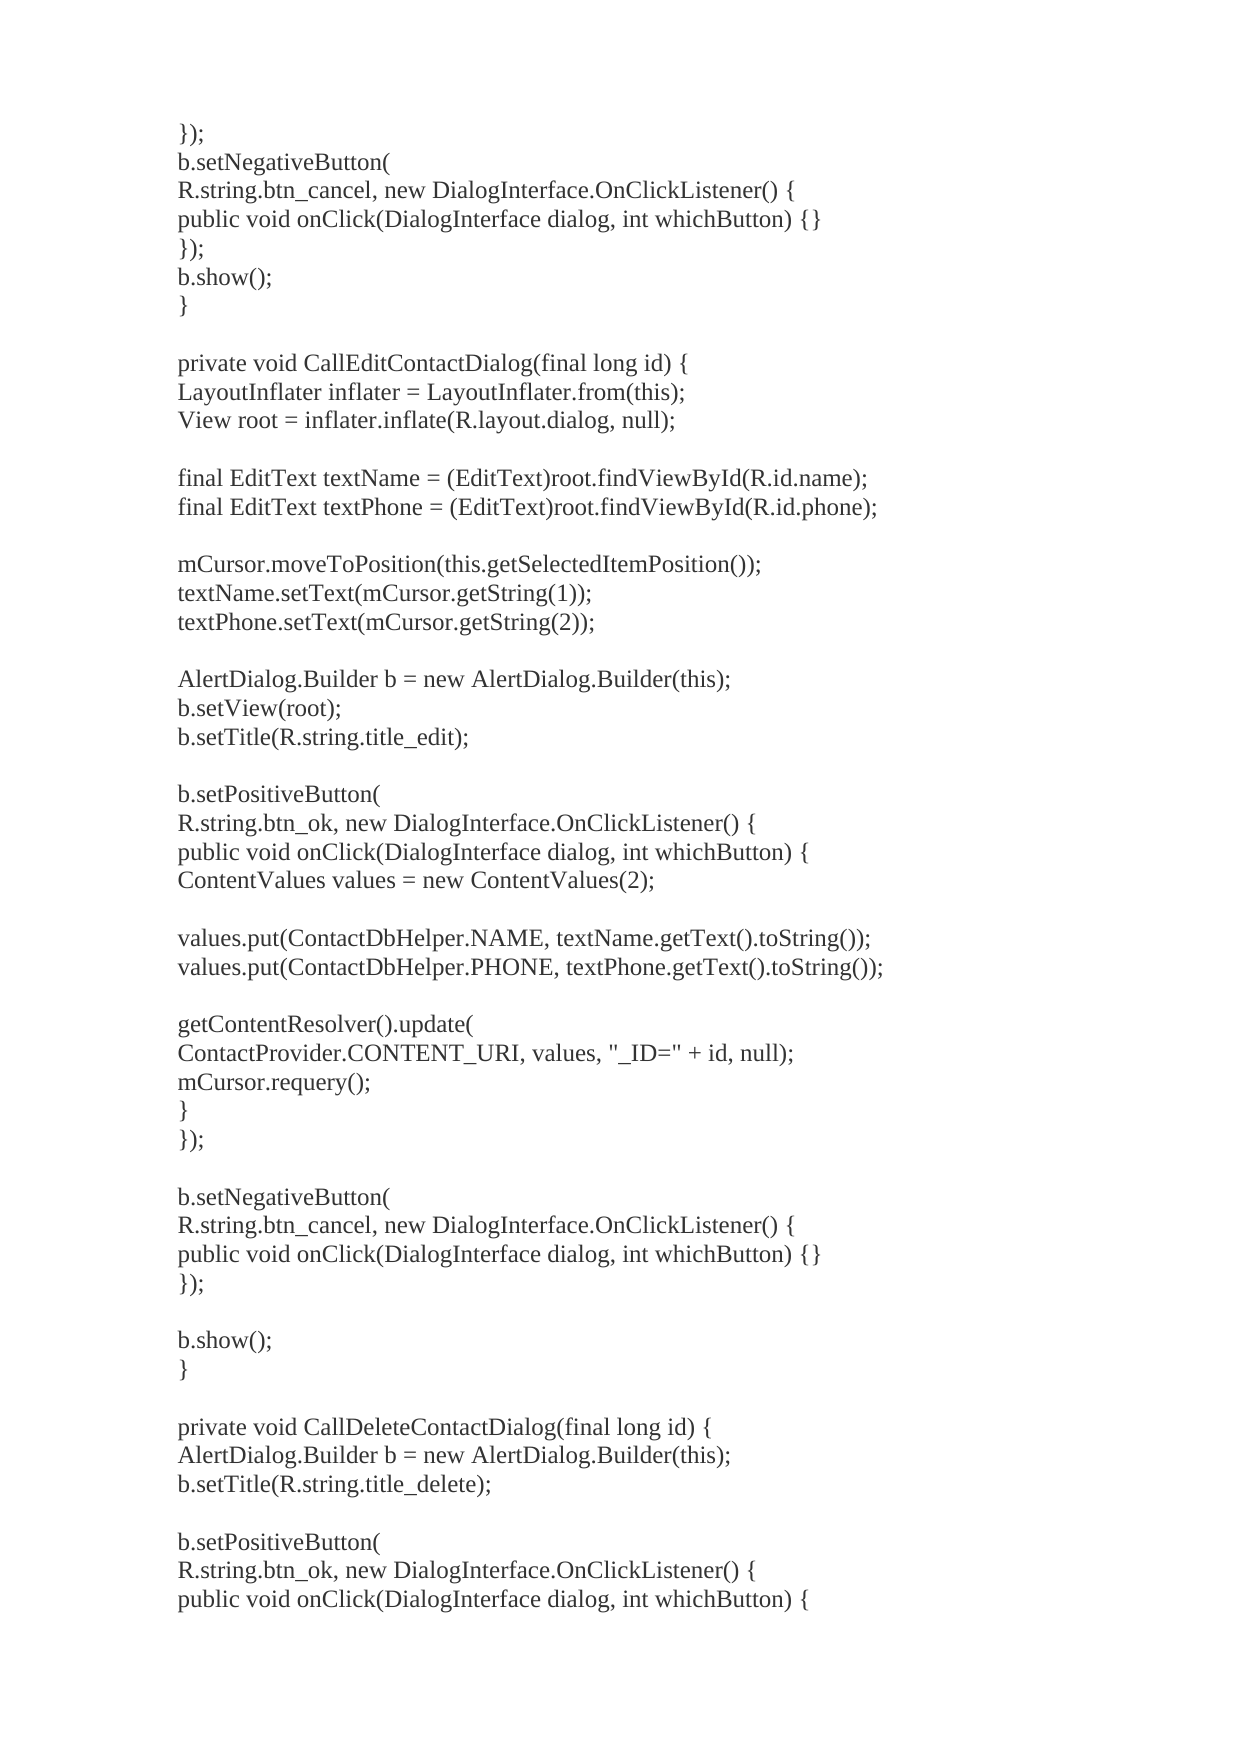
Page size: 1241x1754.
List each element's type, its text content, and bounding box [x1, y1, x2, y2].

text }); [177, 1268, 1152, 1297]
text textPhone.setText(mCursor.getString(2)); [177, 607, 1152, 636]
text b.setTitle(R.string.title_edit); [177, 722, 1152, 751]
text } [177, 1096, 1152, 1124]
text } [177, 1354, 1152, 1383]
text AlertDialog.Builder b = new AlertDialog.Builder(this); [177, 664, 1152, 693]
text public void onClick(DialogInterface dialog, int whichButton) {} [177, 1239, 1152, 1268]
text }); [177, 233, 1152, 262]
text ContactProvider.CONTENT_URI, values, "_ID=" + id, null); [177, 1038, 1152, 1067]
text textName.setText(mCursor.getString(1)); [177, 578, 1152, 607]
text private void CallDeleteContactDialog(final long id) { [177, 1412, 1152, 1441]
text public void onClick(DialogInterface dialog, int whichButton) { [177, 1584, 1152, 1613]
text ContentValues values = new ContentValues(2); [177, 866, 1152, 894]
text b.setNegativeButton( [177, 1182, 1152, 1211]
text getContentResolver().update( [177, 1009, 1152, 1038]
text R.string.btn_ok, new DialogInterface.OnClickListener() { [177, 808, 1152, 837]
text View root = inflater.inflate(R.layout.dialog, null); [177, 406, 1152, 434]
text final EditText textPhone = (EditText)root.findViewById(R.id.phone); [177, 492, 1152, 521]
text R.string.btn_cancel, new DialogInterface.OnClickListener() { [177, 176, 1152, 204]
text b.setView(root); [177, 693, 1152, 722]
text R.string.btn_cancel, new DialogInterface.OnClickListener() { [177, 1211, 1152, 1239]
text private void CallEditContactDialog(final long id) { [177, 348, 1152, 377]
text LayoutInflater inflater = LayoutInflater.from(this); [177, 377, 1152, 406]
text b.setPositiveButton( [177, 779, 1152, 808]
text b.show(); [177, 1326, 1152, 1354]
text b.setPositiveButton( [177, 1527, 1152, 1556]
text }); [177, 118, 1152, 147]
text mCursor.moveToPosition(this.getSelectedItemPosition()); [177, 549, 1152, 578]
text R.string.btn_ok, new DialogInterface.OnClickListener() { [177, 1556, 1152, 1584]
text values.put(ContactDbHelper.PHONE, textPhone.getText().toString()); [177, 952, 1152, 981]
text b.show(); [177, 262, 1152, 291]
text public void onClick(DialogInterface dialog, int whichButton) { [177, 837, 1152, 866]
text public void onClick(DialogInterface dialog, int whichButton) {} [177, 204, 1152, 233]
text } [177, 291, 1152, 319]
text b.setNegativeButton( [177, 147, 1152, 176]
text final EditText textName = (EditText)root.findViewById(R.id.name); [177, 463, 1152, 492]
text b.setTitle(R.string.title_delete); [177, 1469, 1152, 1498]
text values.put(ContactDbHelper.NAME, textName.getText().toString()); [177, 923, 1152, 952]
text mCursor.requery(); [177, 1067, 1152, 1096]
text }); [177, 1124, 1152, 1153]
text AlertDialog.Builder b = new AlertDialog.Builder(this); [177, 1441, 1152, 1469]
